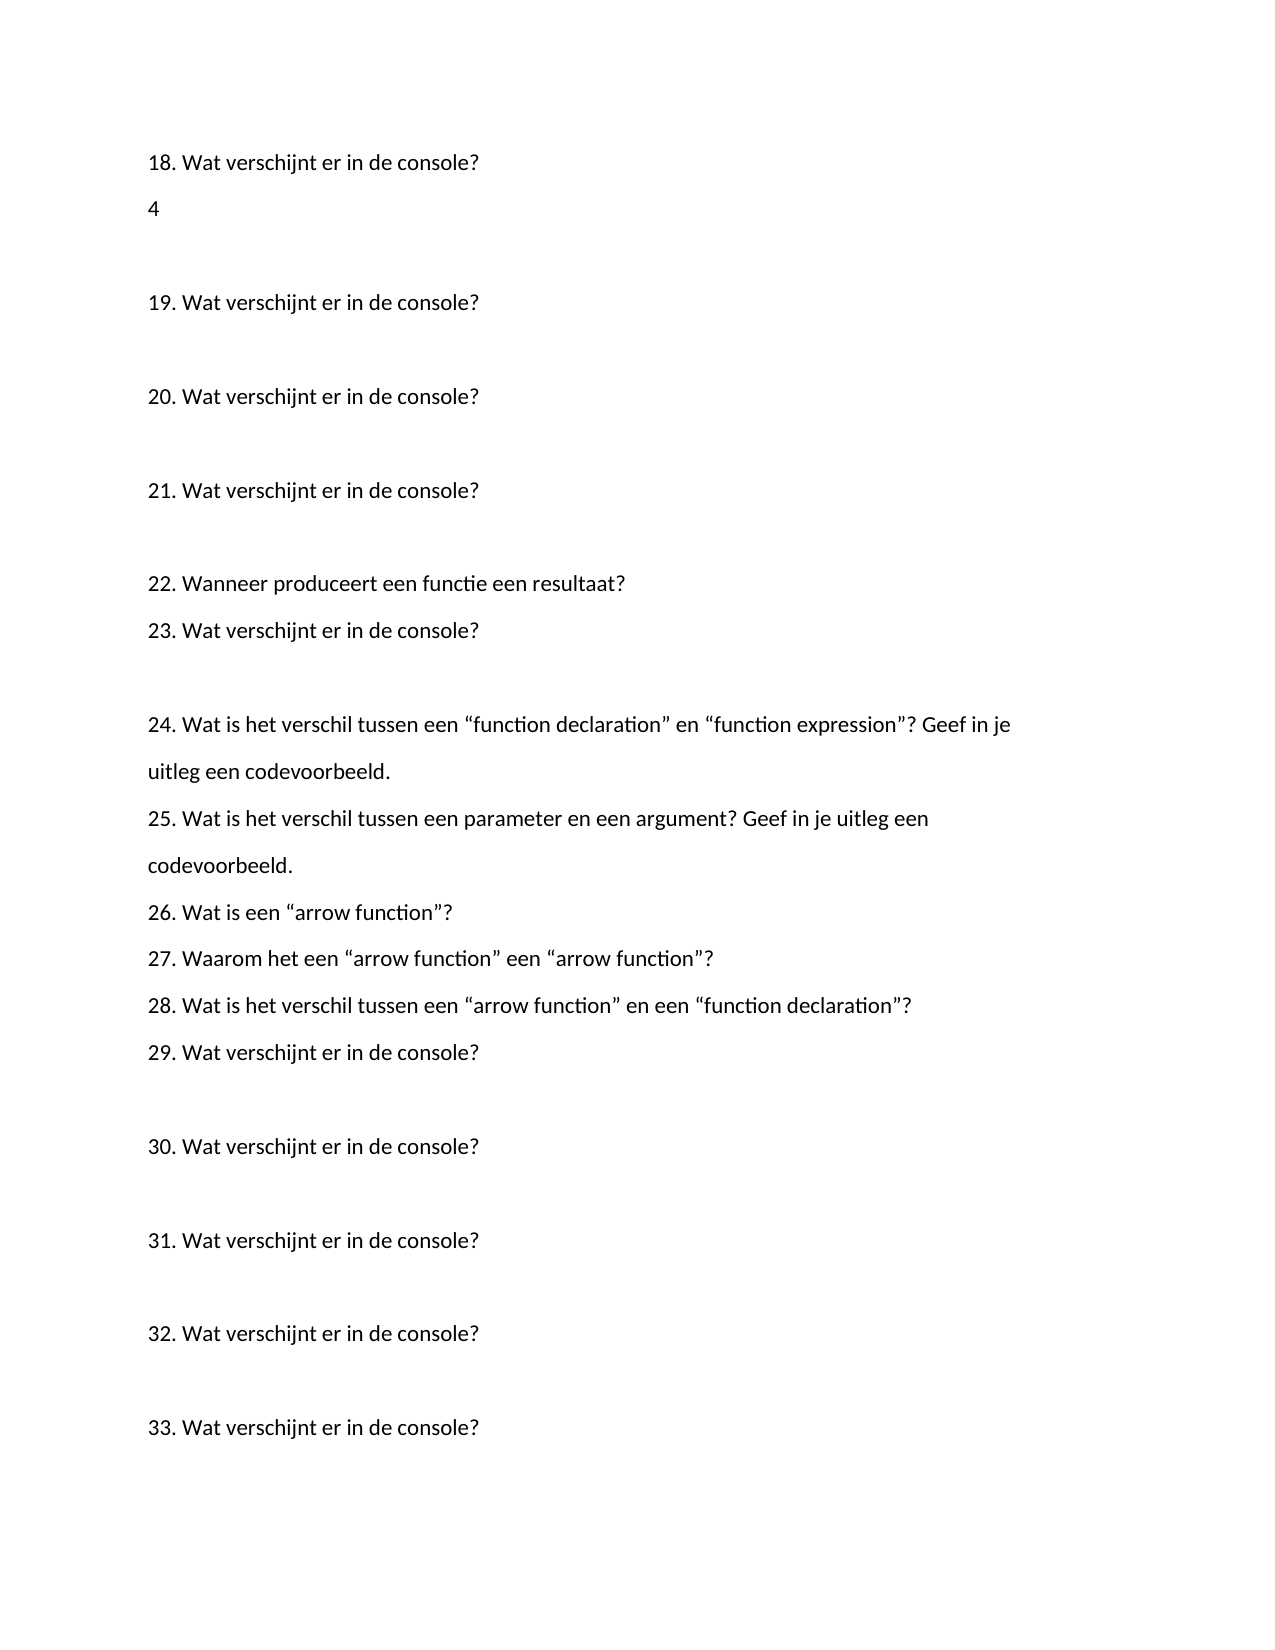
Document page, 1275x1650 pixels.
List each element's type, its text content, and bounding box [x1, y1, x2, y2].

text 33. Wat verschijnt er in de console? [148, 1413, 1127, 1441]
text 27. Waarom het een “arrow function” een “arrow function”? [148, 944, 1127, 972]
text codevoorbeeld. [148, 851, 1127, 879]
text 21. Wat verschijnt er in de console? [148, 476, 1127, 504]
text 29. Wat verschijnt er in de console? [148, 1038, 1127, 1066]
text 32. Wat verschijnt er in de console? [148, 1319, 1127, 1347]
text 23. Wat verschijnt er in de console? [148, 616, 1127, 644]
text 25. Wat is het verschil tussen een parameter en een argument? Geef in je uitleg een [148, 804, 1127, 832]
text 31. Wat verschijnt er in de console? [148, 1226, 1127, 1254]
text 20. Wat verschijnt er in de console? [148, 382, 1127, 410]
text 28. Wat is het verschil tussen een “arrow function” en een “function declaration”? [148, 991, 1127, 1019]
text 18. Wat verschijnt er in de console? [148, 148, 1127, 176]
text uitleg een codevoorbeeld. [148, 757, 1127, 785]
text 24. Wat is het verschil tussen een “function declaration” en “function expression”? Geef in je [148, 710, 1127, 738]
text 26. Wat is een “arrow function”? [148, 898, 1127, 926]
text 19. Wat verschijnt er in de console? [148, 288, 1127, 316]
text 4 [148, 194, 1127, 222]
text 22. Wanneer produceert een functie een resultaat? [148, 569, 1127, 597]
text 30. Wat verschijnt er in de console? [148, 1132, 1127, 1160]
